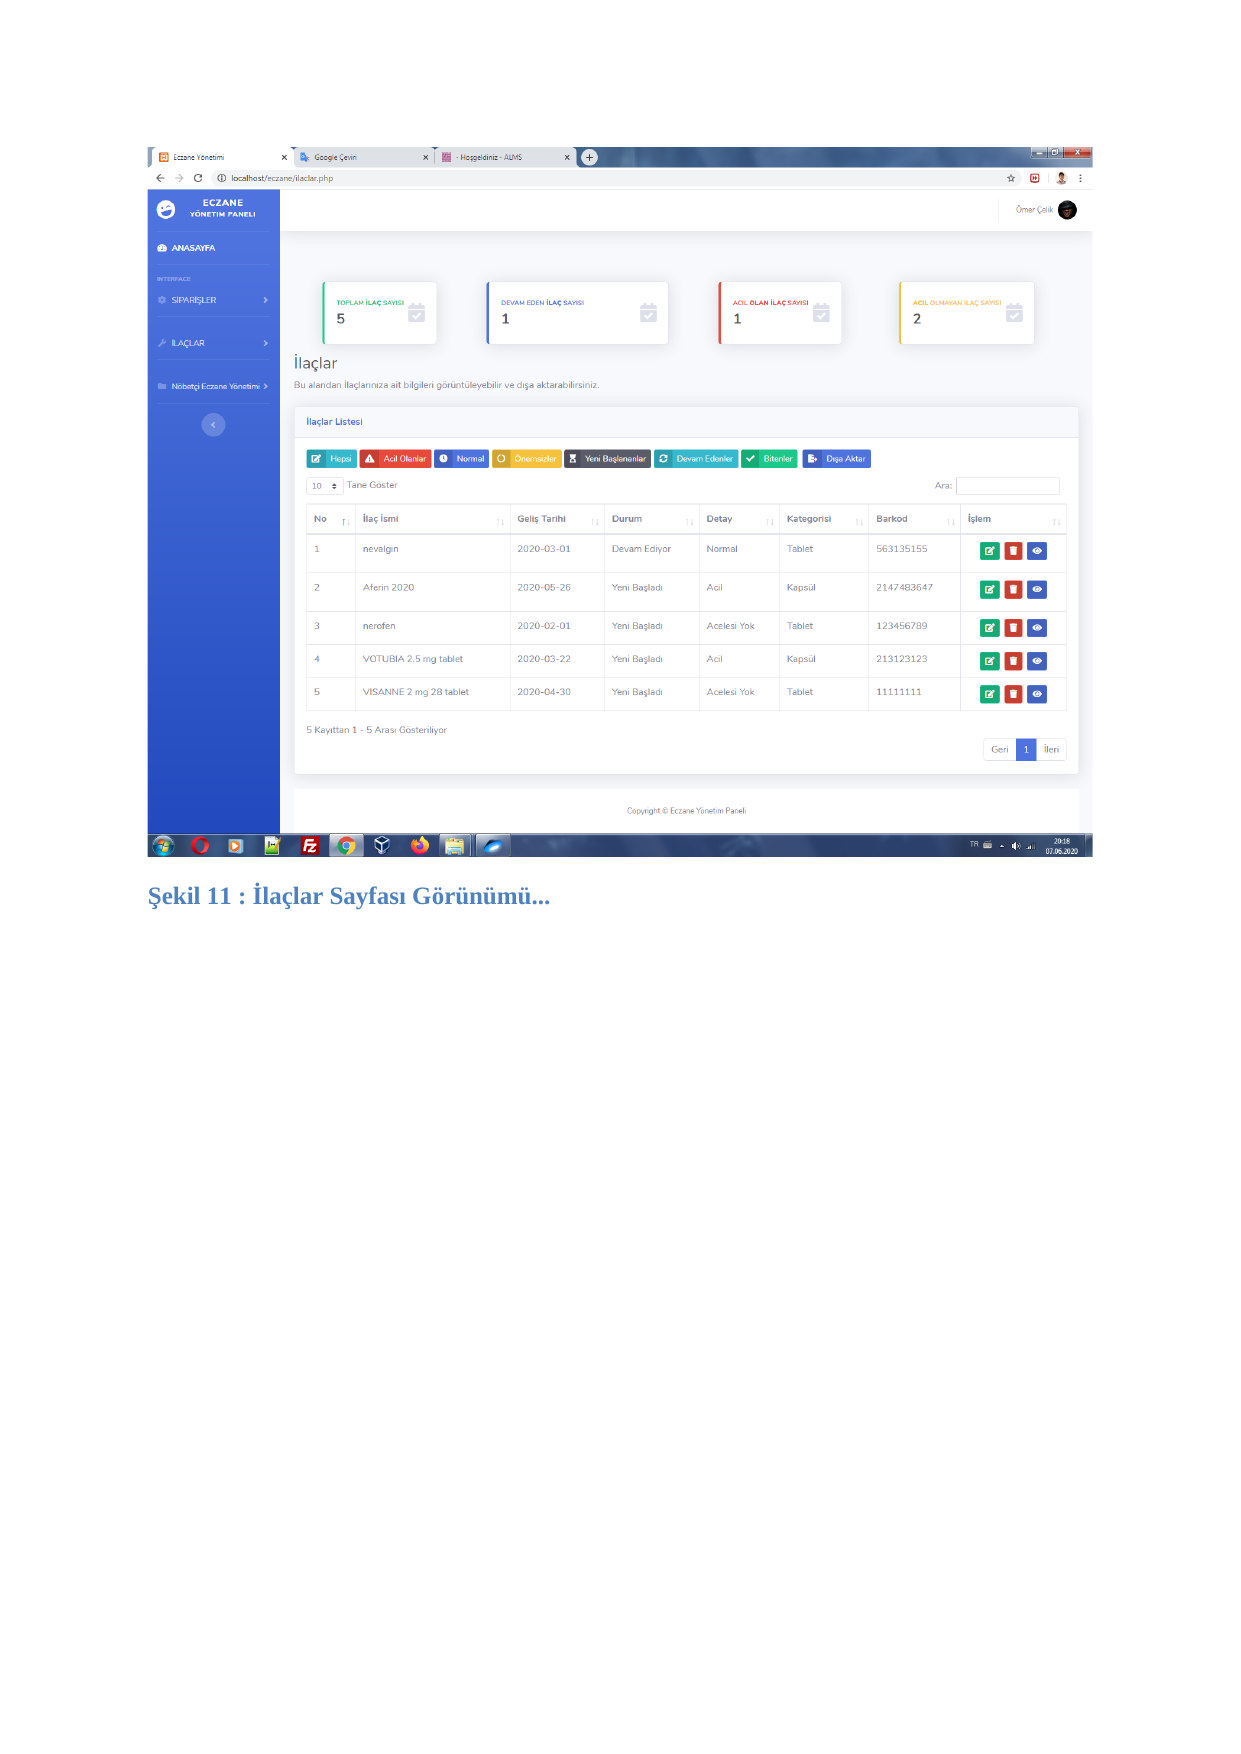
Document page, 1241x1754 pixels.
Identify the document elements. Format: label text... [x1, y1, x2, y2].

text Şekil 11 : İlaçlar Sayfası Görünümü... [148, 881, 1093, 910]
picture [147, 147, 1093, 857]
